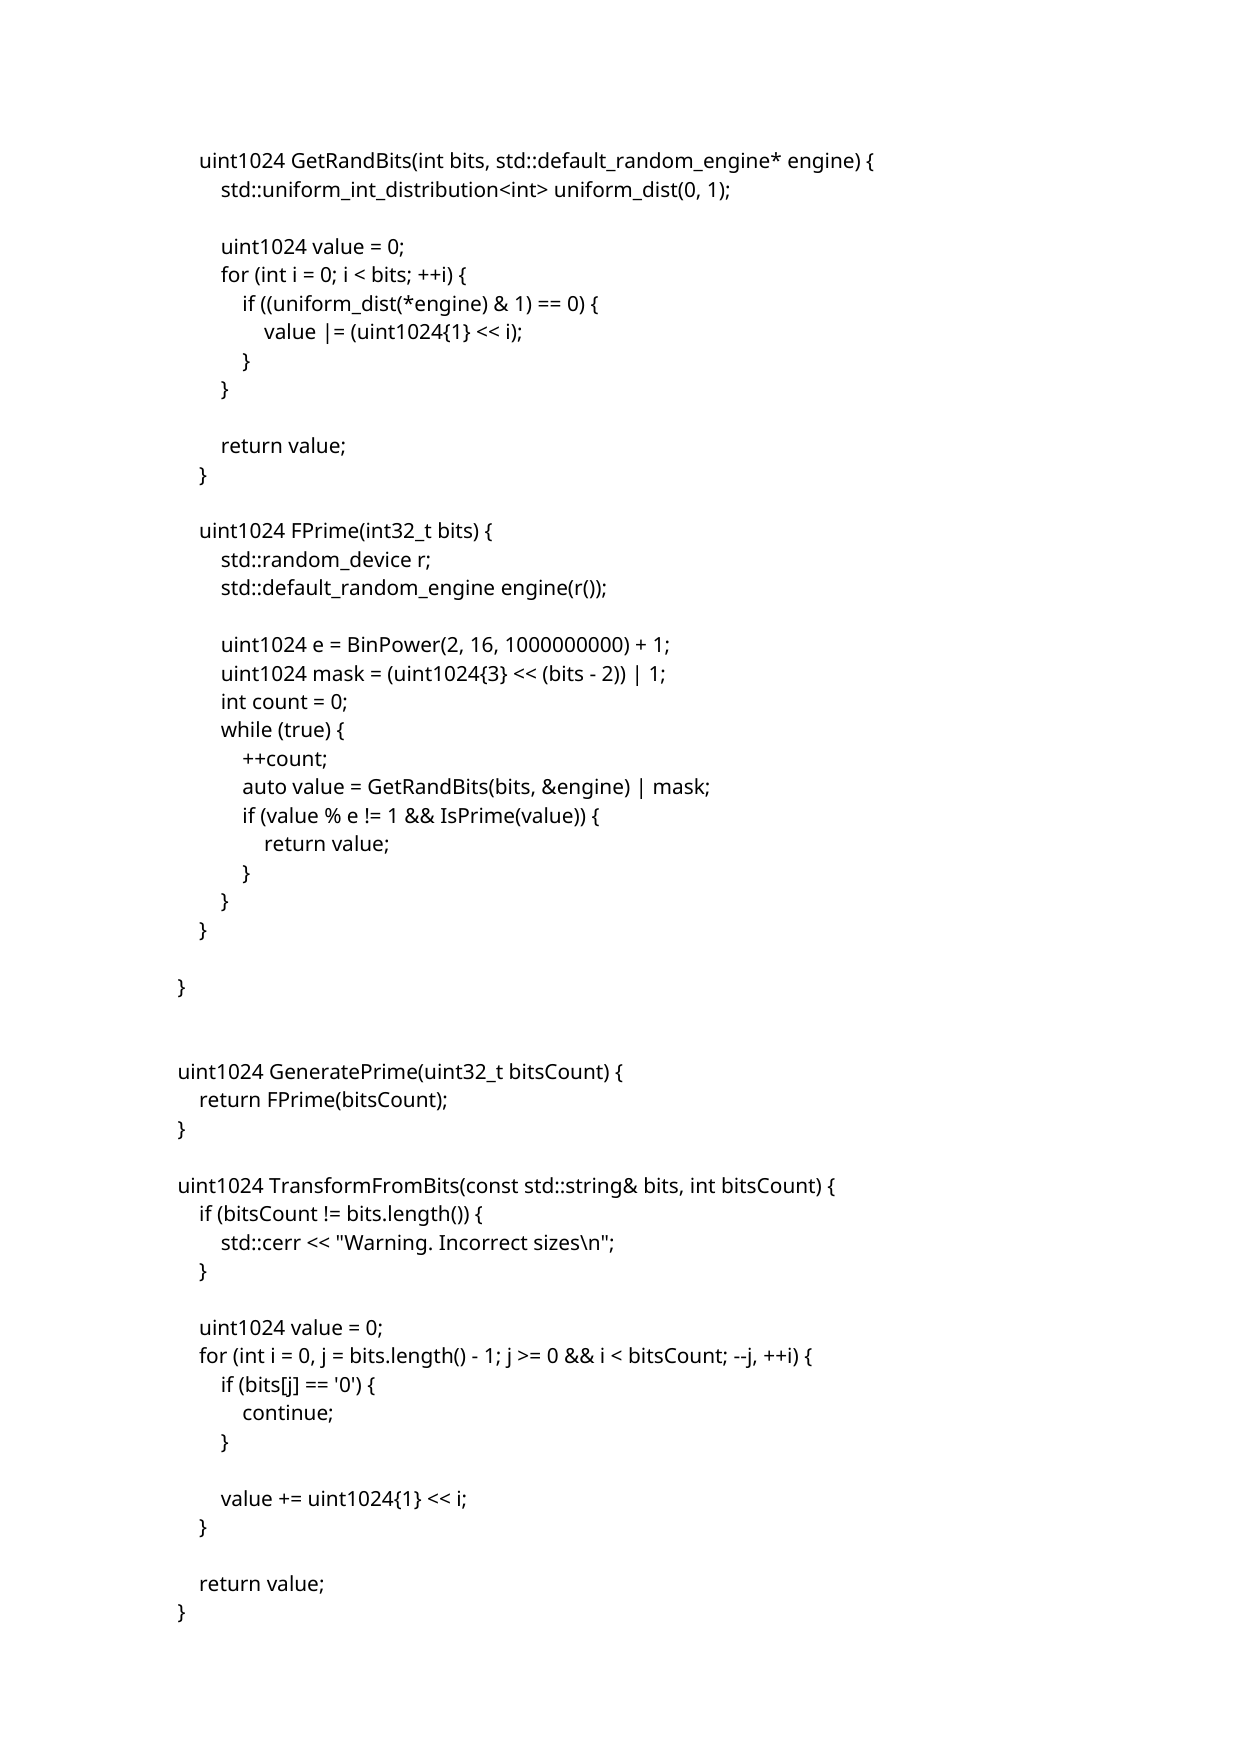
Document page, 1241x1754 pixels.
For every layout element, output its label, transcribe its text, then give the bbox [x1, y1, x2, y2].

text std::cerr << "Warning. Incorrect sizes\n"; [177, 1228, 1152, 1256]
text } [177, 858, 1152, 886]
text auto value = GetRandBits(bits, &engine) | mask; [177, 772, 1152, 801]
text } [177, 374, 1152, 403]
text uint1024 GeneratePrime(uint32_t bitsCount) { [177, 1057, 1152, 1086]
text } [177, 972, 1152, 1000]
text } [177, 1597, 1152, 1626]
text uint1024 e = BinPower(2, 16, 1000000000) + 1; [177, 630, 1152, 659]
text for (int i = 0, j = bits.length() - 1; j >= 0 && i < bitsCount; --j, ++i) { [177, 1342, 1152, 1370]
text return value; [177, 829, 1152, 858]
text if (bitsCount != bits.length()) { [177, 1199, 1152, 1228]
text uint1024 value = 0; [177, 232, 1152, 261]
text } [177, 1114, 1152, 1142]
text std::default_random_engine engine(r()); [177, 573, 1152, 602]
text std::uniform_int_distribution<int> uniform_dist(0, 1); [177, 175, 1152, 203]
text if (value % e != 1 && IsPrime(value)) { [177, 801, 1152, 829]
text } [177, 886, 1152, 915]
text return FPrime(bitsCount); [177, 1086, 1152, 1114]
text } [177, 346, 1152, 374]
text uint1024 value = 0; [177, 1313, 1152, 1342]
text } [177, 1512, 1152, 1541]
text if ((uniform_dist(*engine) & 1) == 0) { [177, 289, 1152, 317]
text value += uint1024{1} << i; [177, 1484, 1152, 1512]
text return value; [177, 1569, 1152, 1597]
text std::random_device r; [177, 545, 1152, 573]
text while (true) { [177, 716, 1152, 744]
text return value; [177, 431, 1152, 460]
text uint1024 FPrime(int32_t bits) { [177, 517, 1152, 545]
text } [177, 915, 1152, 943]
text } [177, 460, 1152, 488]
text int count = 0; [177, 687, 1152, 716]
text } [177, 1427, 1152, 1455]
text value |= (uint1024{1} << i); [177, 317, 1152, 346]
text uint1024 GetRandBits(int bits, std::default_random_engine* engine) { [177, 147, 1152, 175]
text uint1024 TransformFromBits(const std::string& bits, int bitsCount) { [177, 1171, 1152, 1199]
text } [177, 1256, 1152, 1285]
text ++count; [177, 744, 1152, 772]
text uint1024 mask = (uint1024{3} << (bits - 2)) | 1; [177, 659, 1152, 687]
text continue; [177, 1398, 1152, 1427]
text for (int i = 0; i < bits; ++i) { [177, 261, 1152, 289]
text if (bits[j] == '0') { [177, 1370, 1152, 1398]
